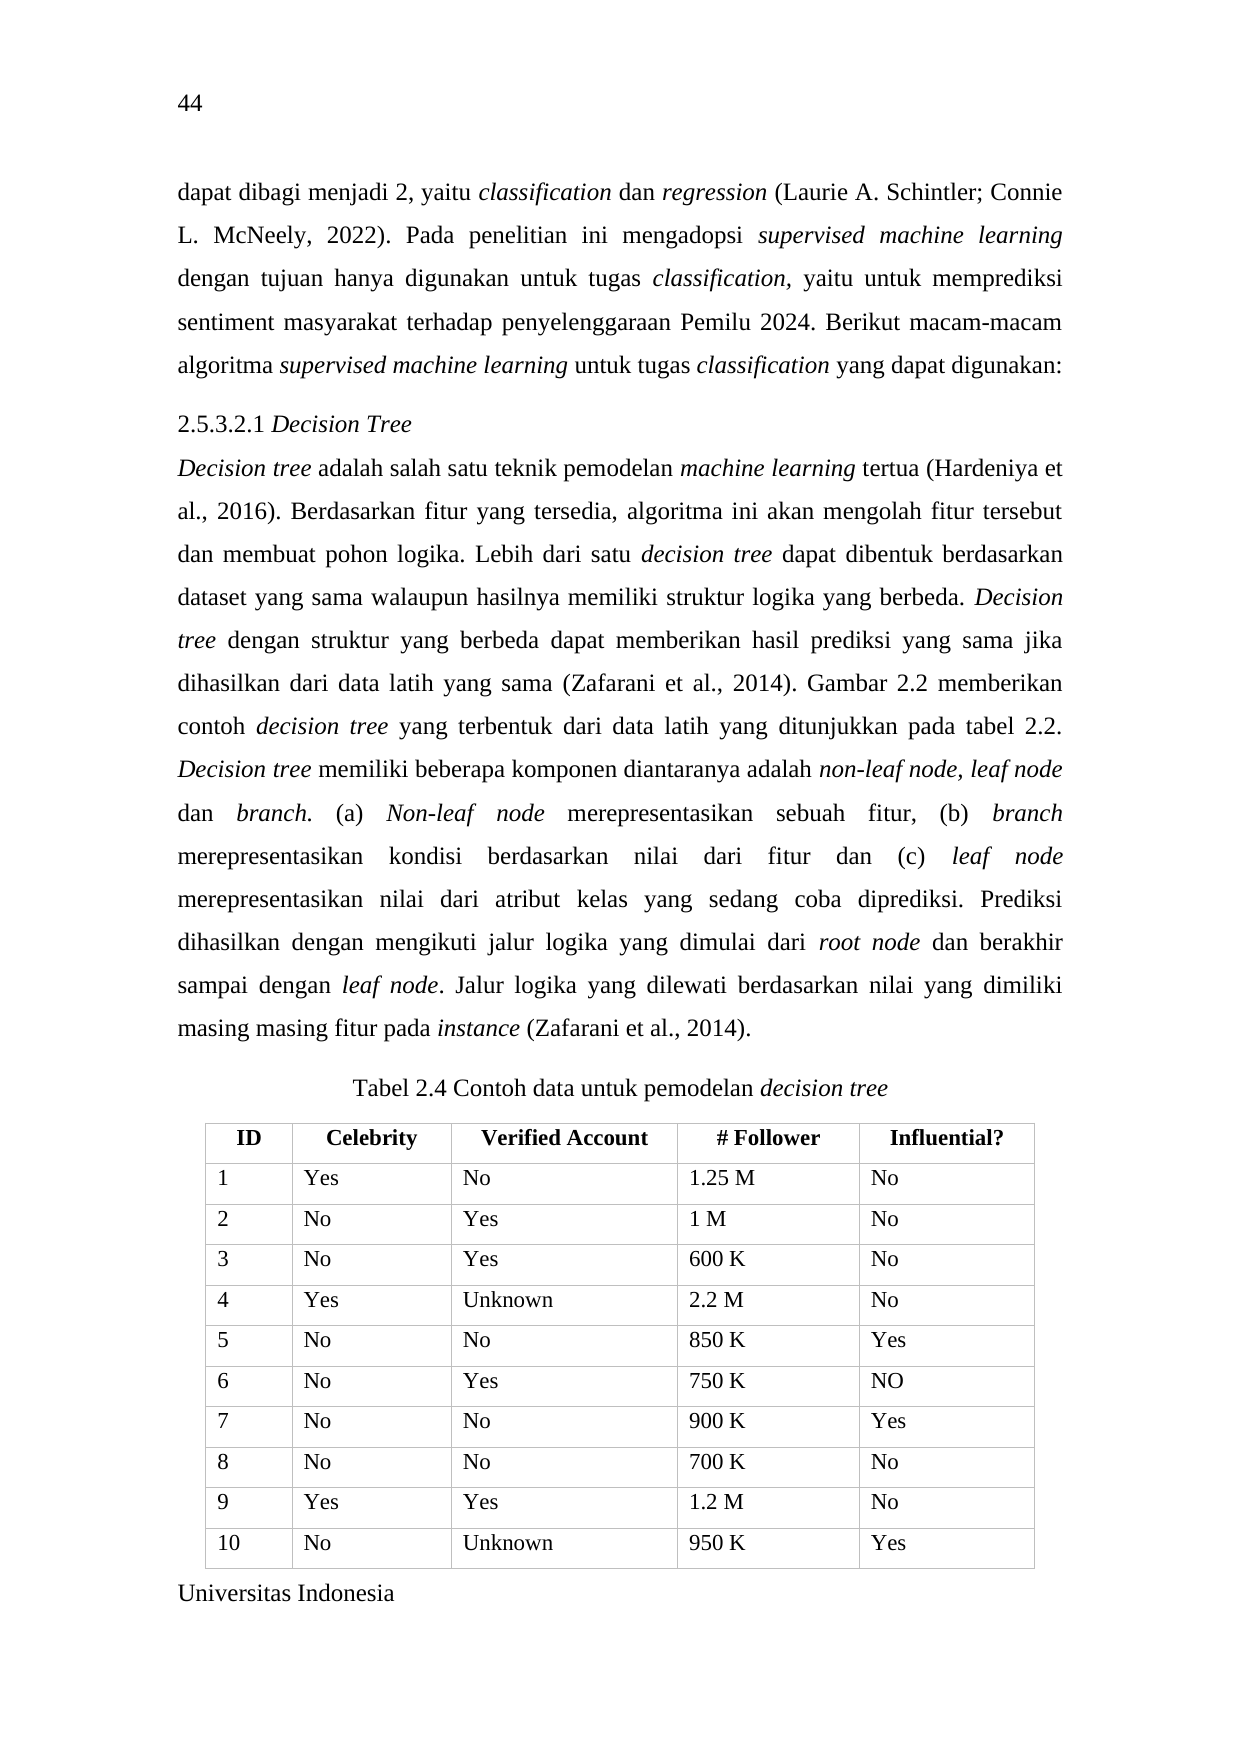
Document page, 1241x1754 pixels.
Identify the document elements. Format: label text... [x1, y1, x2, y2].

table_cell 5 [206, 1326, 292, 1366]
table_header # Follower [678, 1124, 859, 1163]
table_cell 1 [206, 1164, 292, 1204]
table_cell 2.2 M [678, 1286, 859, 1325]
table_cell 3 [206, 1245, 292, 1285]
table_cell 4 [206, 1286, 292, 1325]
table_cell Yes [293, 1488, 451, 1528]
table_cell 1 M [678, 1205, 859, 1244]
table_cell Yes [860, 1529, 1034, 1568]
table_cell Yes [452, 1367, 677, 1406]
table_cell 850 K [678, 1326, 859, 1366]
table_cell No [293, 1448, 451, 1487]
table_header Verified Account [452, 1124, 677, 1163]
table_cell 600 K [678, 1245, 859, 1285]
table_cell No [293, 1205, 451, 1244]
table_cell No [293, 1407, 451, 1447]
subtitle 2.5.3.2.1 Decision Tree [177, 409, 1063, 438]
table_cell Yes [860, 1326, 1034, 1366]
table_cell No [860, 1245, 1034, 1285]
table_cell Unknown [452, 1529, 677, 1568]
table_cell 9 [206, 1488, 292, 1528]
table_cell No [452, 1326, 677, 1366]
table_cell No [452, 1164, 677, 1204]
table_cell Yes [452, 1488, 677, 1528]
table_cell No [860, 1164, 1034, 1204]
table_cell 1.2 M [678, 1488, 859, 1528]
table_cell Yes [452, 1205, 677, 1244]
table_cell No [293, 1245, 451, 1285]
table_cell 6 [206, 1367, 292, 1406]
table_cell 700 K [678, 1448, 859, 1487]
table_header Celebrity [293, 1124, 451, 1163]
table_cell No [860, 1448, 1034, 1487]
table_cell 2 [206, 1205, 292, 1244]
table_cell 950 K [678, 1529, 859, 1568]
table_cell Unknown [452, 1286, 677, 1325]
table_cell No [452, 1448, 677, 1487]
text Decision tree adalah salah satu teknik pemodelan machine learning tertua (Hardeniya et al., 2016). Berdasarkan fitur yang tersedia, algoritma ini akan mengolah fitur tersebut dan membuat pohon logika. Lebih dari satu decision tree dapat dibentuk berdasarkan dataset yang sama walaupun hasilnya memiliki struktur logika yang berbeda. Decision tree dengan struktur yang berbeda dapat memberikan hasil prediksi yang sama jika dihasilkan dari data latih yang sama (Zafarani et al., 2014). Gambar 2.2 memberikan contoh decision tree yang terbentuk dari data latih yang ditunjukkan pada tabel 2.2. Decision tree memiliki beberapa komponen diantaranya adalah non-leaf node, leaf node dan branch. (a) Non-leaf node merepresentasikan sebuah fitur, (b) branch merepresentasikan kondisi berdasarkan nilai dari fitur dan (c) leaf node merepresentasikan nilai dari atribut kelas yang sedang coba diprediksi. Prediksi dihasilkan dengan mengikuti jalur logika yang dimulai dari root node dan berakhir sampai dengan leaf node. Jalur logika yang dilewati berdasarkan nilai yang dimiliki masing masing fitur pada instance (Zafarani et al., 2014). [177, 453, 1063, 1042]
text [177, 177, 1063, 378]
table_cell 10 [206, 1529, 292, 1568]
table_cell No [293, 1326, 451, 1366]
table_header ID [206, 1124, 292, 1163]
table_header Influential? [860, 1124, 1034, 1163]
table_cell 7 [206, 1407, 292, 1447]
table_cell Yes [293, 1286, 451, 1325]
table_cell 900 K [678, 1407, 859, 1447]
table_cell No [860, 1286, 1034, 1325]
table_cell No [293, 1529, 451, 1568]
table_cell NO [860, 1367, 1034, 1406]
table_cell No [860, 1205, 1034, 1244]
table_cell No [293, 1367, 451, 1406]
table_cell Yes [452, 1245, 677, 1285]
table_cell 8 [206, 1448, 292, 1487]
table_cell 750 K [678, 1367, 859, 1406]
table_cell No [452, 1407, 677, 1447]
table_cell Yes [860, 1407, 1034, 1447]
text Tabel 2.4 Contoh data untuk pemodelan decision tree [177, 1073, 1063, 1102]
table_cell 1.25 M [678, 1164, 859, 1204]
table_cell No [860, 1488, 1034, 1528]
table_cell Yes [293, 1164, 451, 1204]
